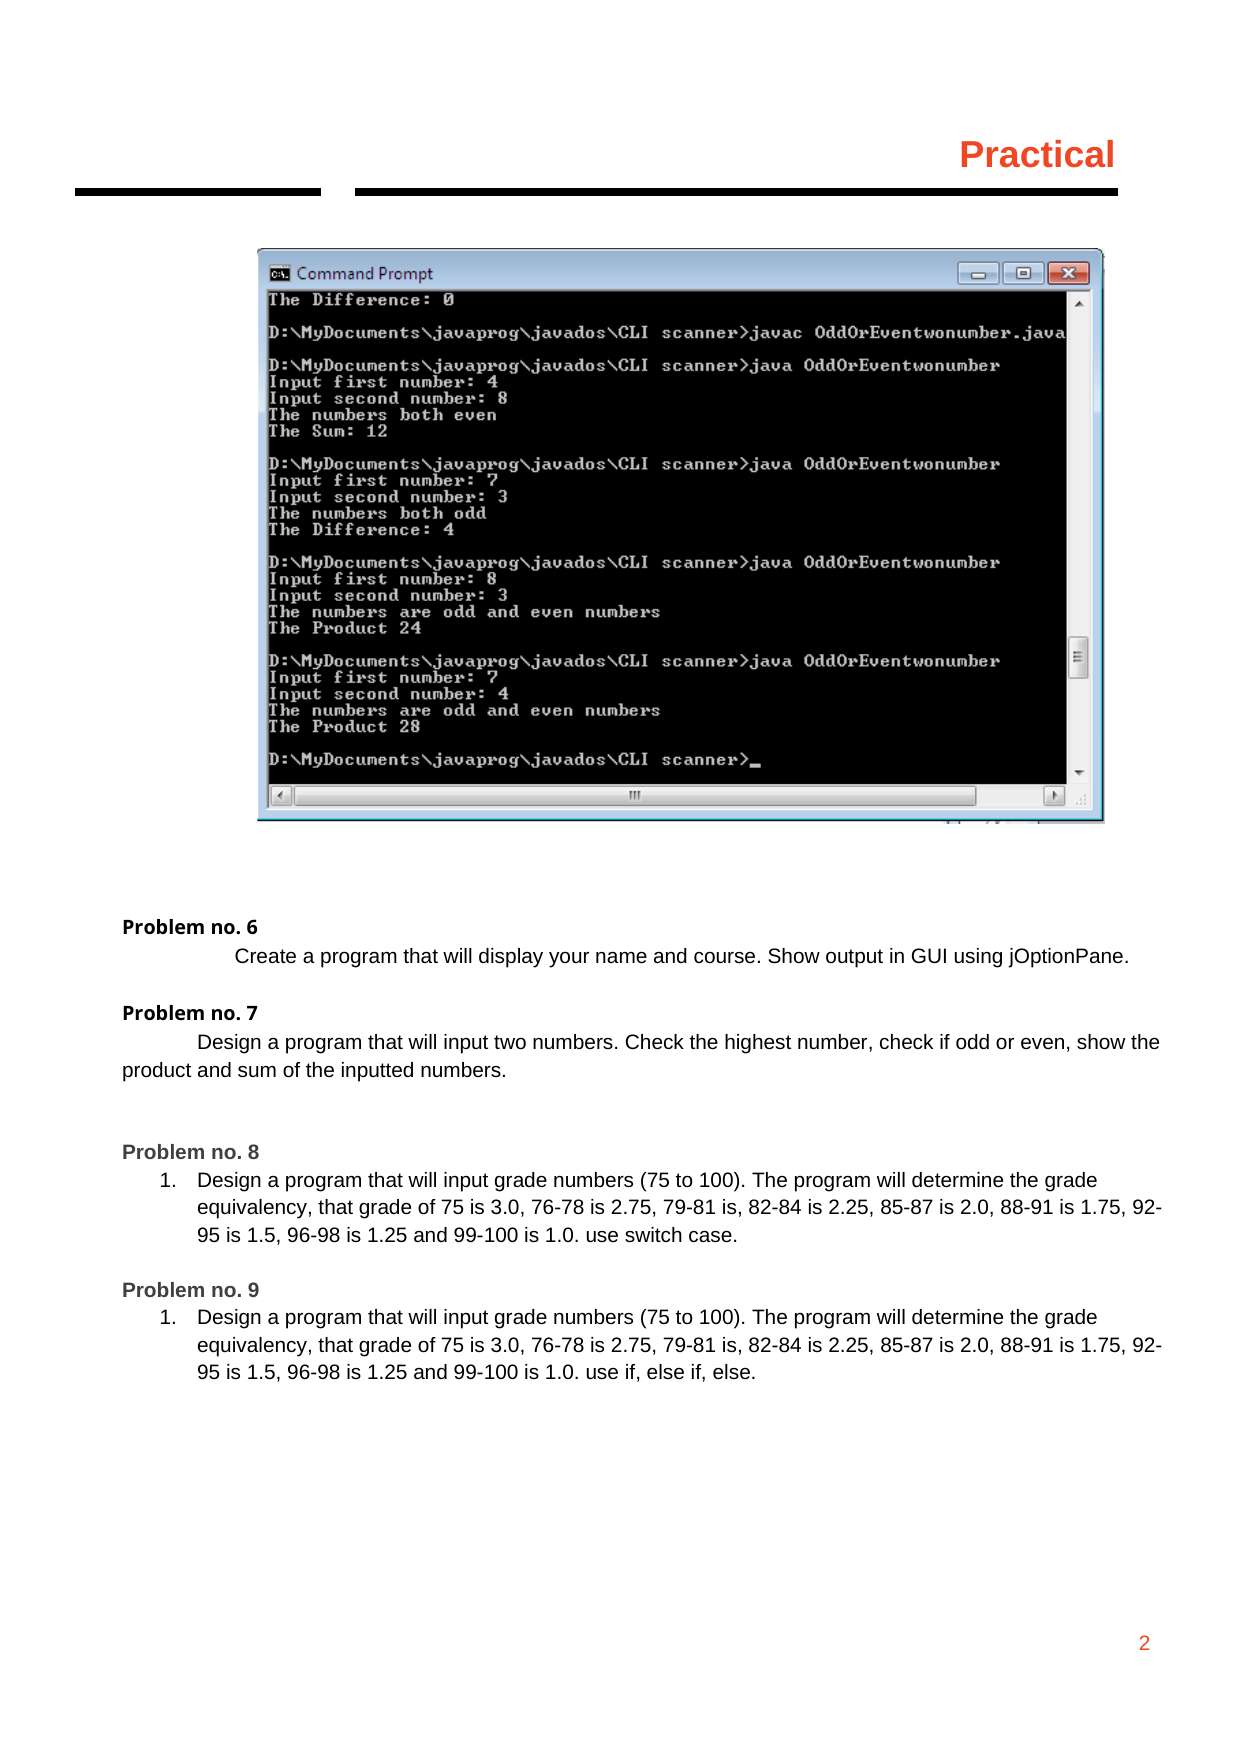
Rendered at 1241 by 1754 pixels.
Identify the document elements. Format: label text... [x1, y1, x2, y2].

list Design a program that will input grade numbers (75 to 100). The program will determine the grade equivalency, that grade of 75 is 3.0, 76-78 is 2.75, 79-81 is, 82-84 is 2.25, 85-87 is 2.0, 88-91 is 1.75, 92-95 is 1.5, 96-98 is 1.25 and 99-100 is 1.0. use switch case. [159, 1167, 1165, 1246]
text Problem no. 8 [122, 1140, 1165, 1164]
list Create a program that will display your name and course. Show output in GUI using jOptionPane. [234, 944, 1165, 968]
text Problem no. 6 [122, 913, 1165, 940]
text Problem no. 7 [122, 999, 1165, 1026]
list Design a program that will input grade numbers (75 to 100). The program will determine the grade equivalency, that grade of 75 is 3.0, 76-78 is 2.75, 79-81 is, 82-84 is 2.25, 85-87 is 2.0, 88-91 is 1.75, 92-95 is 1.5, 96-98 is 1.25 and 99-100 is 1.0. use if, else if, else. [159, 1305, 1165, 1384]
text Design a program that will input two numbers. Check the highest number, check if odd or even, show the product and sum of the inputted numbers. [122, 1030, 1165, 1081]
picture [257, 248, 1105, 824]
text Problem no. 9 [122, 1277, 1165, 1301]
